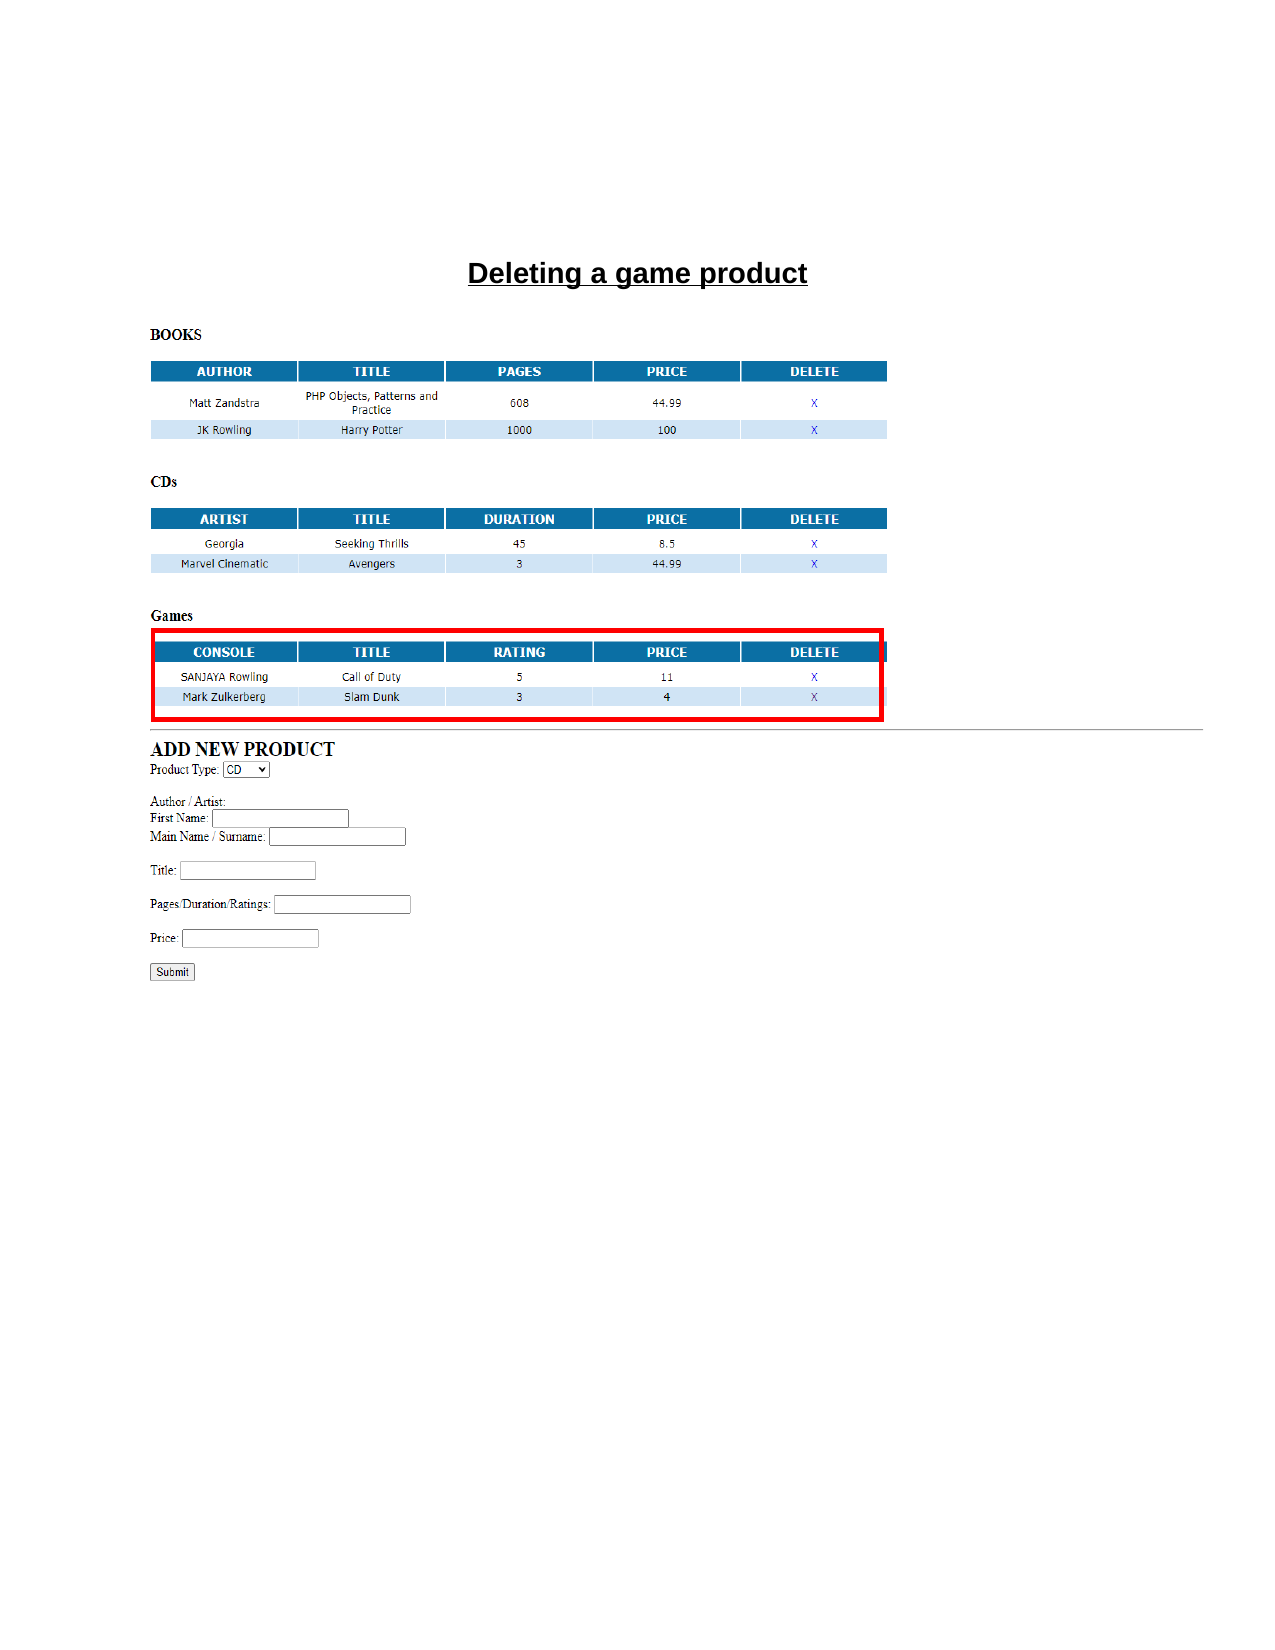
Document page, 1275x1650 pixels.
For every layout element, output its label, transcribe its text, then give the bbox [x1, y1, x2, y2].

picture [198, 368, 204, 375]
picture [201, 515, 207, 523]
picture [150, 308, 1204, 981]
picture [547, 515, 553, 523]
text Deleting a game product [150, 256, 1125, 289]
picture [522, 368, 528, 375]
